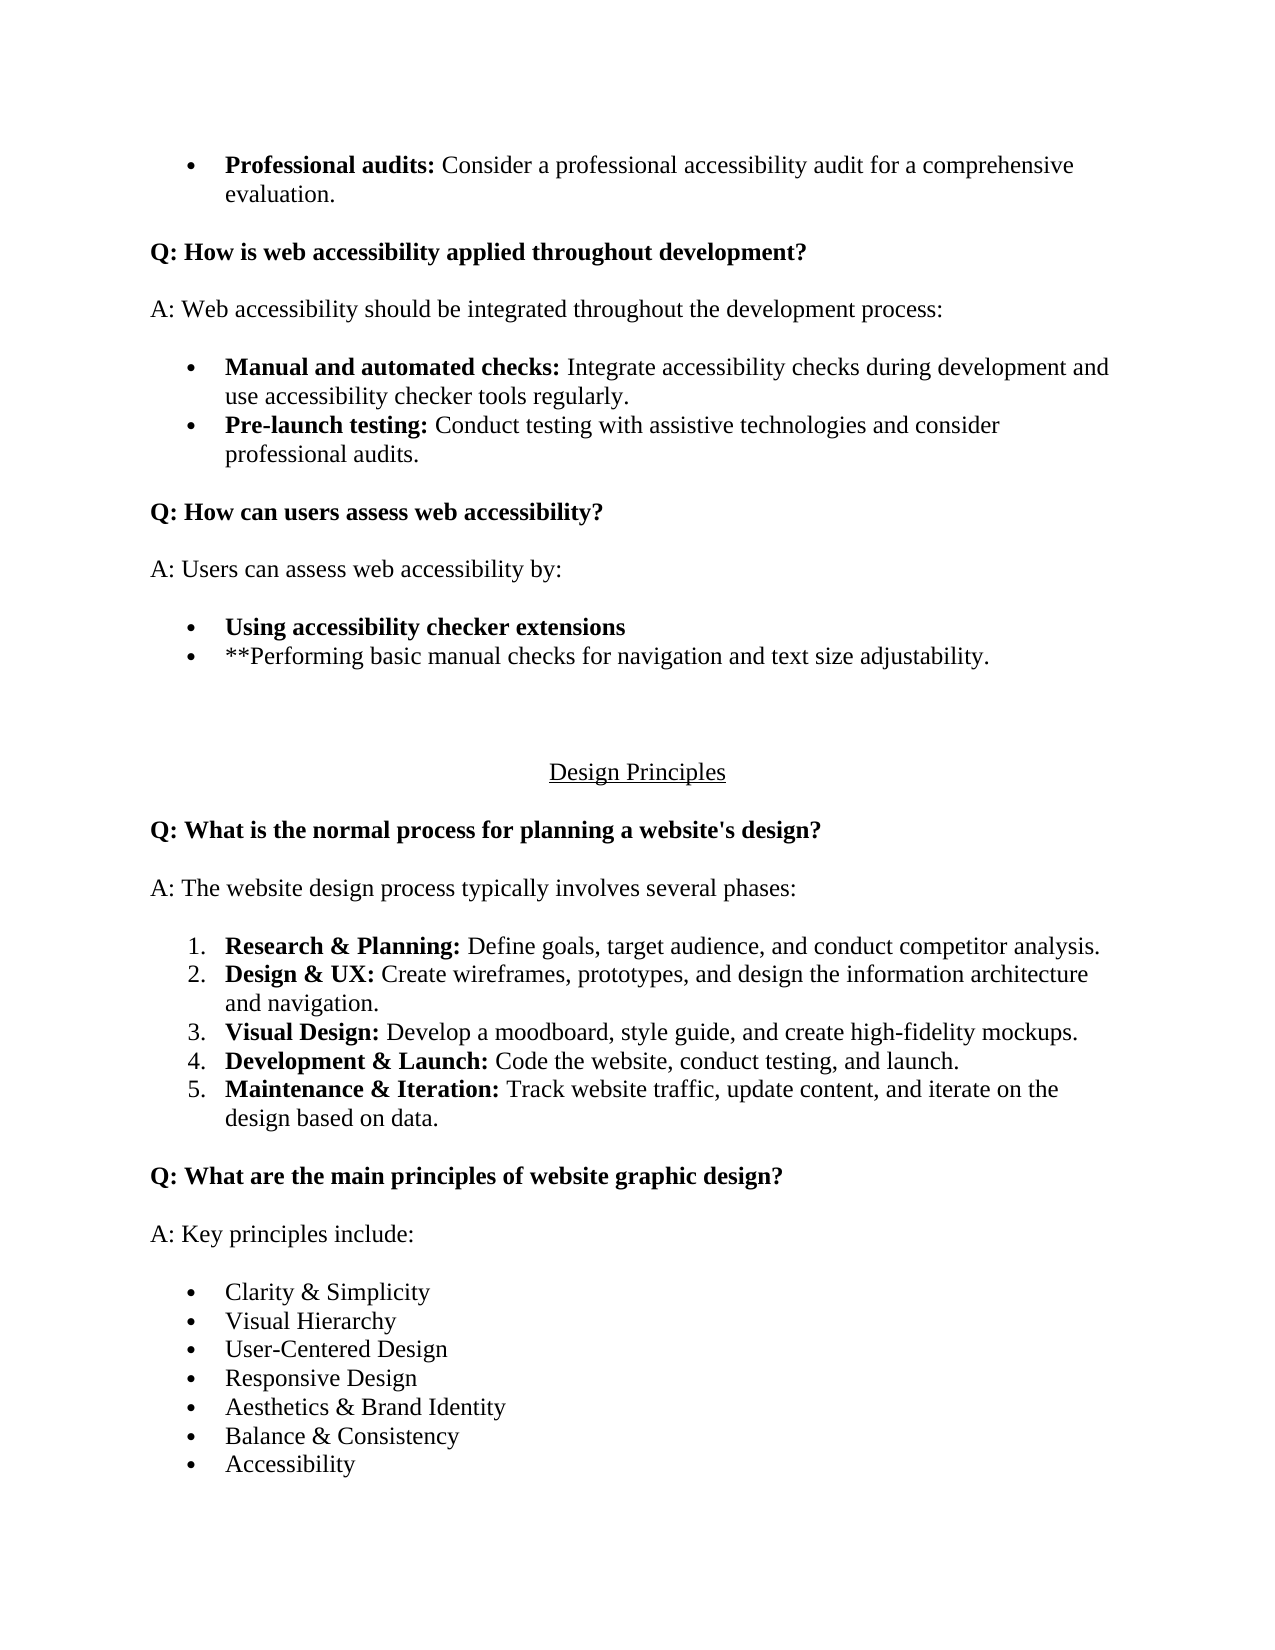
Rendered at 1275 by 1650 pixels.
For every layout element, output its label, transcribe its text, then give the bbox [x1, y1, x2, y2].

list Clarity & Simplicity [187, 1277, 1125, 1306]
text A: Users can assess web accessibility by: [150, 554, 1125, 583]
text A: Key principles include: [150, 1219, 1125, 1248]
text A: The website design process typically involves several phases: [150, 873, 1125, 902]
list Accessibility [187, 1449, 1125, 1478]
list Pre-launch testing: Conduct testing with assistive technologies and consider professional audits. [187, 410, 1125, 467]
text Q: What are the main principles of website graphic design? [150, 1161, 1125, 1190]
list Design & UX: Create wireframes, prototypes, and design the information architecture and navigation. [187, 959, 1125, 1017]
list Maintenance & Iteration: Track website traffic, update content, and iterate on the design based on data. [187, 1074, 1125, 1132]
list Research & Planning: Define goals, target audience, and conduct competitor analysis. [187, 931, 1125, 959]
list Manual and automated checks: Integrate accessibility checks during development and use accessibility checker tools regularly. [187, 352, 1125, 410]
list Aesthetics & Brand Identity [187, 1392, 1125, 1421]
text Q: What is the normal process for planning a website's design? [150, 815, 1125, 844]
list Using accessibility checker extensions [187, 612, 1125, 641]
list Responsive Design [187, 1363, 1125, 1392]
text Q: How can users assess web accessibility? [150, 497, 1125, 525]
list Balance & Consistency [187, 1421, 1125, 1449]
list Professional audits: Consider a professional accessibility audit for a comprehensive evaluation. [187, 150, 1125, 207]
text Design Principles [150, 757, 1125, 786]
list User-Centered Design [187, 1334, 1125, 1363]
list **Performing basic manual checks for navigation and text size adjustability. [187, 641, 1125, 670]
text Q: How is web accessibility applied throughout development? [150, 237, 1125, 265]
list Development & Launch: Code the website, conduct testing, and launch. [187, 1046, 1125, 1074]
list Visual Hierarchy [187, 1306, 1125, 1334]
text A: Web accessibility should be integrated throughout the development process: [150, 294, 1125, 323]
list Visual Design: Develop a moodboard, style guide, and create high-fidelity mockups. [187, 1017, 1125, 1046]
